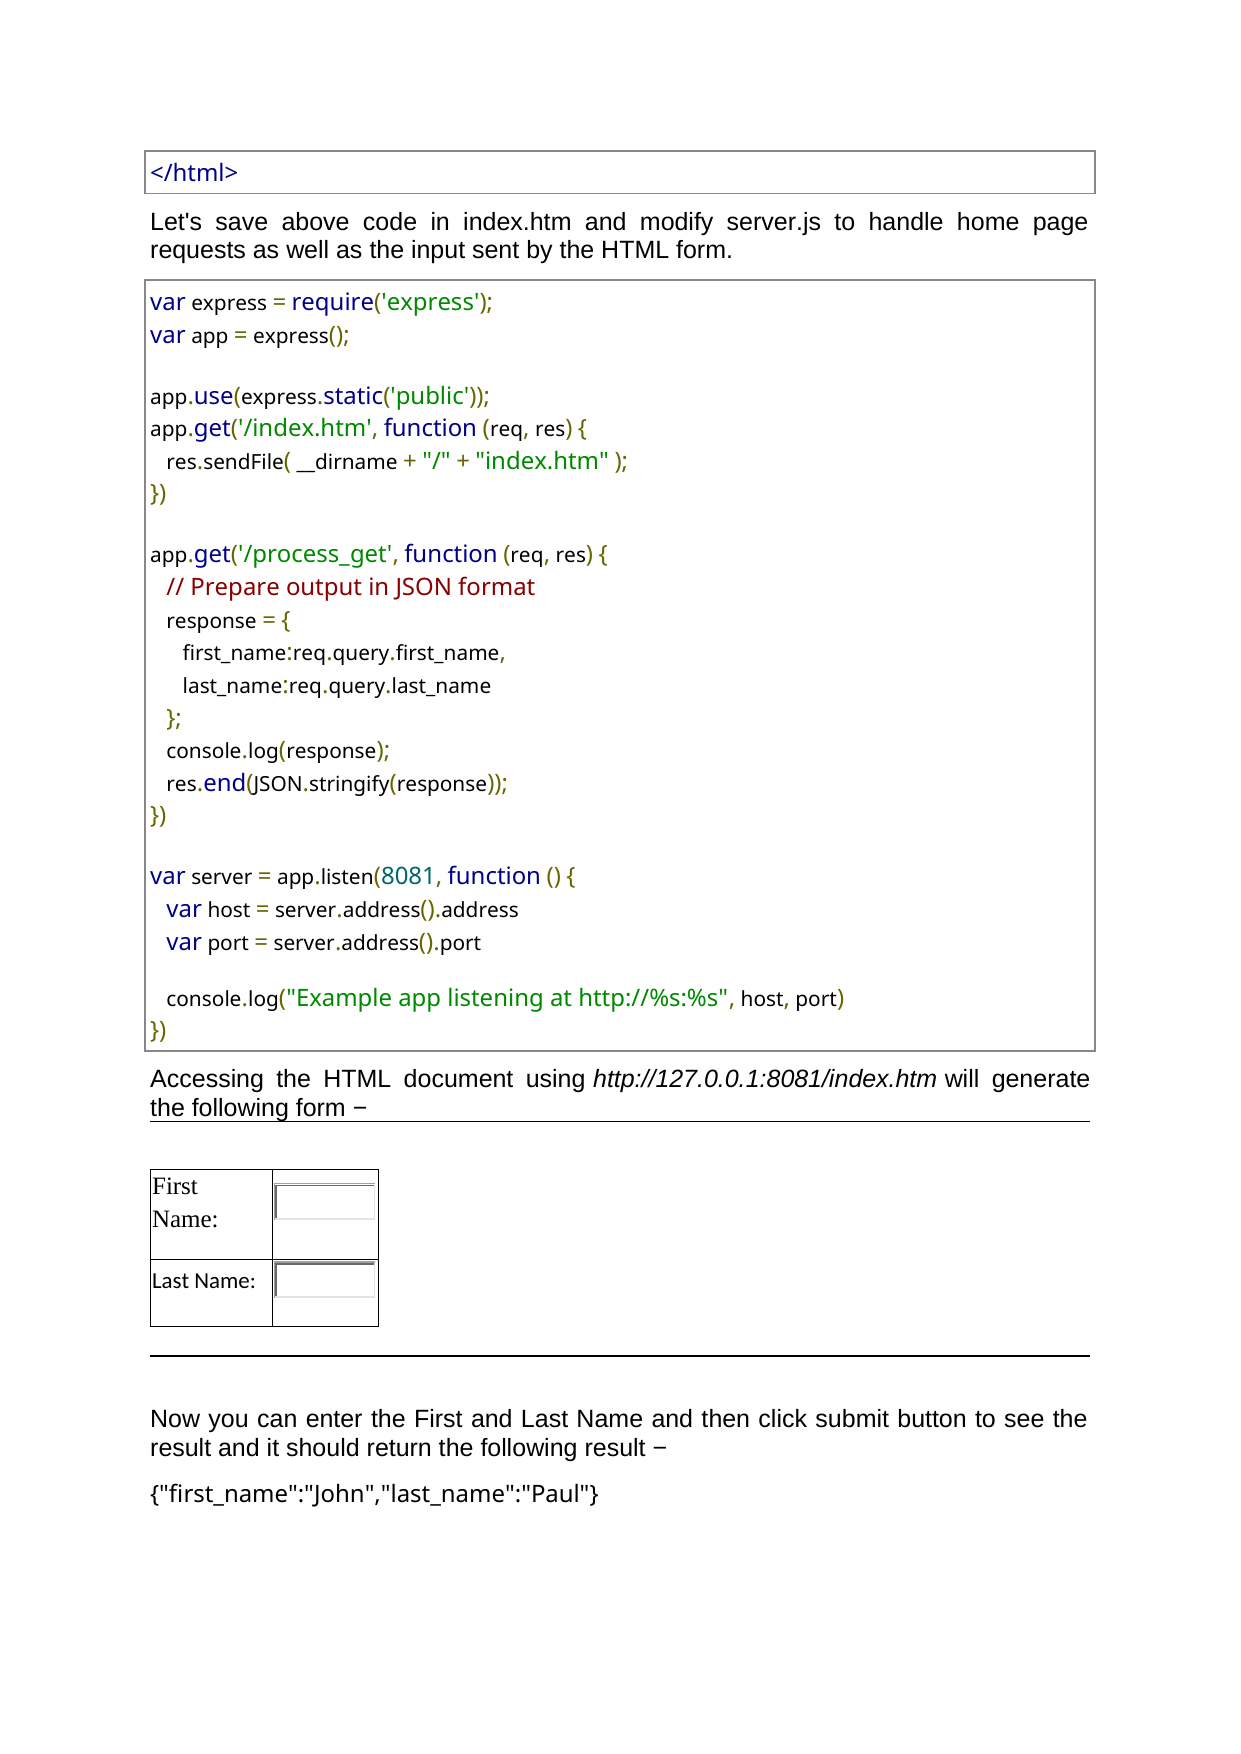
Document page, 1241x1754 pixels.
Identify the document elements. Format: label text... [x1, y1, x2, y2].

text var express = require('express'); [146, 281, 1094, 317]
text Let's save above code in index.htm and modify server.js to handle home page requests as well as the input sent by the HTML form. [150, 207, 1090, 264]
text Accessing the HTML document using http://127.0.0.1:8081/index.htm will generate the following form − [150, 1064, 1090, 1121]
table_cell [273, 1260, 378, 1326]
text }) [150, 798, 1090, 831]
text console.log("Example app listening at http://%s:%s", host, port) [150, 981, 1090, 1007]
table_cell Last Name: [151, 1260, 272, 1326]
table_header [273, 1170, 378, 1259]
text response = { [150, 602, 1090, 635]
text last_name:req.query.last_name [150, 668, 1090, 700]
text }; [150, 700, 1090, 733]
text console.log(response); [150, 733, 1090, 766]
text Now you can enter the First and Last Name and then click submit button to see the result and it should return the following result − [150, 1404, 1090, 1462]
text app.get('/index.htm', function (req, res) { [150, 411, 1090, 444]
text first_name:req.query.first_name, [150, 635, 1090, 668]
text </html> [146, 152, 1094, 193]
text var server = app.listen(8081, function () { [150, 859, 1090, 892]
text res.end(JSON.stringify(response)); [150, 766, 1090, 798]
text }) [150, 476, 1090, 509]
text var app = express(); [150, 317, 1090, 350]
text var host = server.address().address [150, 892, 1090, 924]
table_header First Name: [151, 1170, 272, 1259]
text res.sendFile( __dirname + "/" + "index.htm" ); [150, 444, 1090, 476]
text var port = server.address().port [150, 924, 1090, 957]
text {"first_name":"John","last_name":"Paul"} [150, 1477, 1090, 1509]
text // Prepare output in JSON format [150, 570, 1090, 602]
text app.use(express.static('public')); [150, 378, 1090, 411]
text }) [146, 1007, 1094, 1050]
text app.get('/process_get', function (req, res) { [150, 537, 1090, 570]
